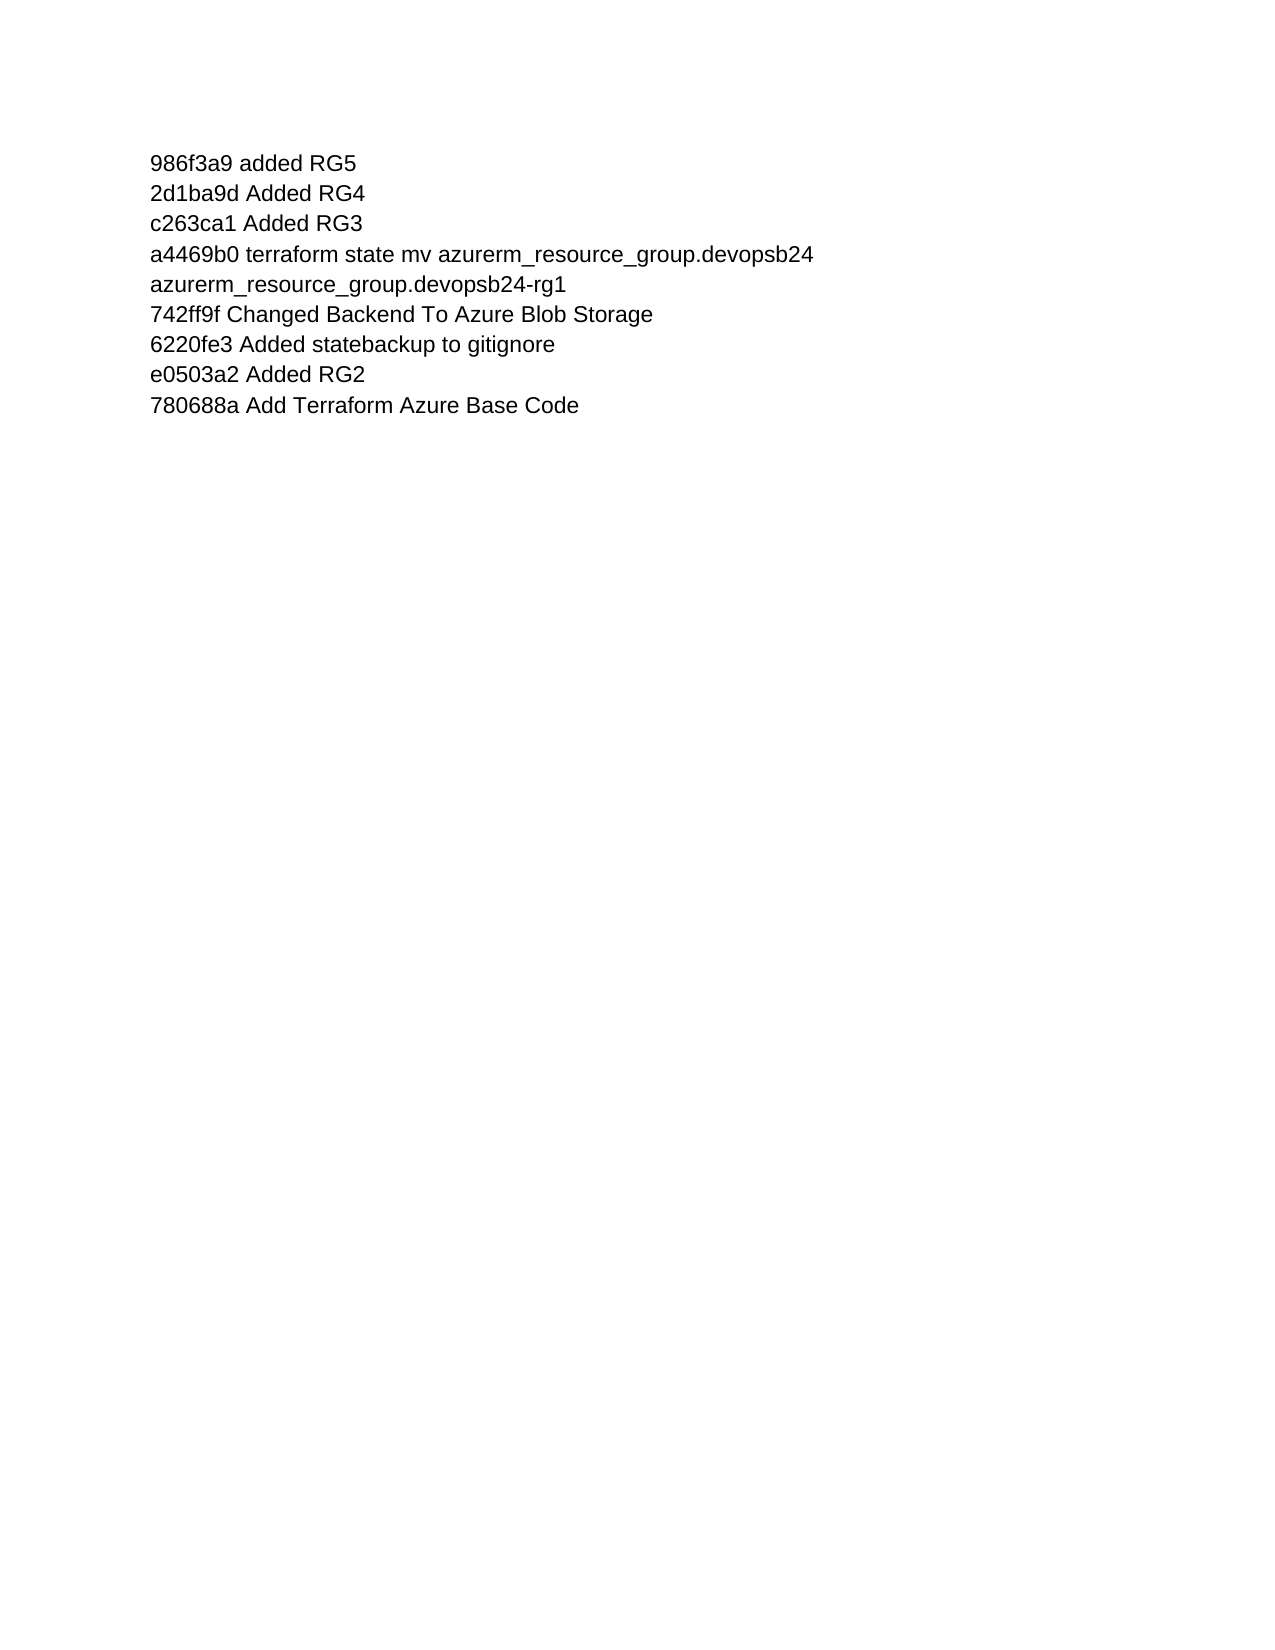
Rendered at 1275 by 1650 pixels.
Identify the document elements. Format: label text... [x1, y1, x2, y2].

text e0503a2 Added RG2 [150, 361, 1125, 388]
text 2d1ba9d Added RG4 [150, 180, 1125, 207]
text 6220fe3 Added statebackup to gitignore [150, 331, 1125, 358]
text c263ca1 Added RG3 [150, 210, 1125, 237]
text 986f3a9 added RG5 [150, 150, 1125, 176]
text 742ff9f Changed Backend To Azure Blob Storage [150, 301, 1125, 327]
text 780688a Add Terraform Azure Base Code [150, 392, 1125, 418]
text a4469b0 terraform state mv azurerm_resource_group.devopsb24 azurerm_resource_group.devopsb24-rg1 [150, 241, 1125, 297]
